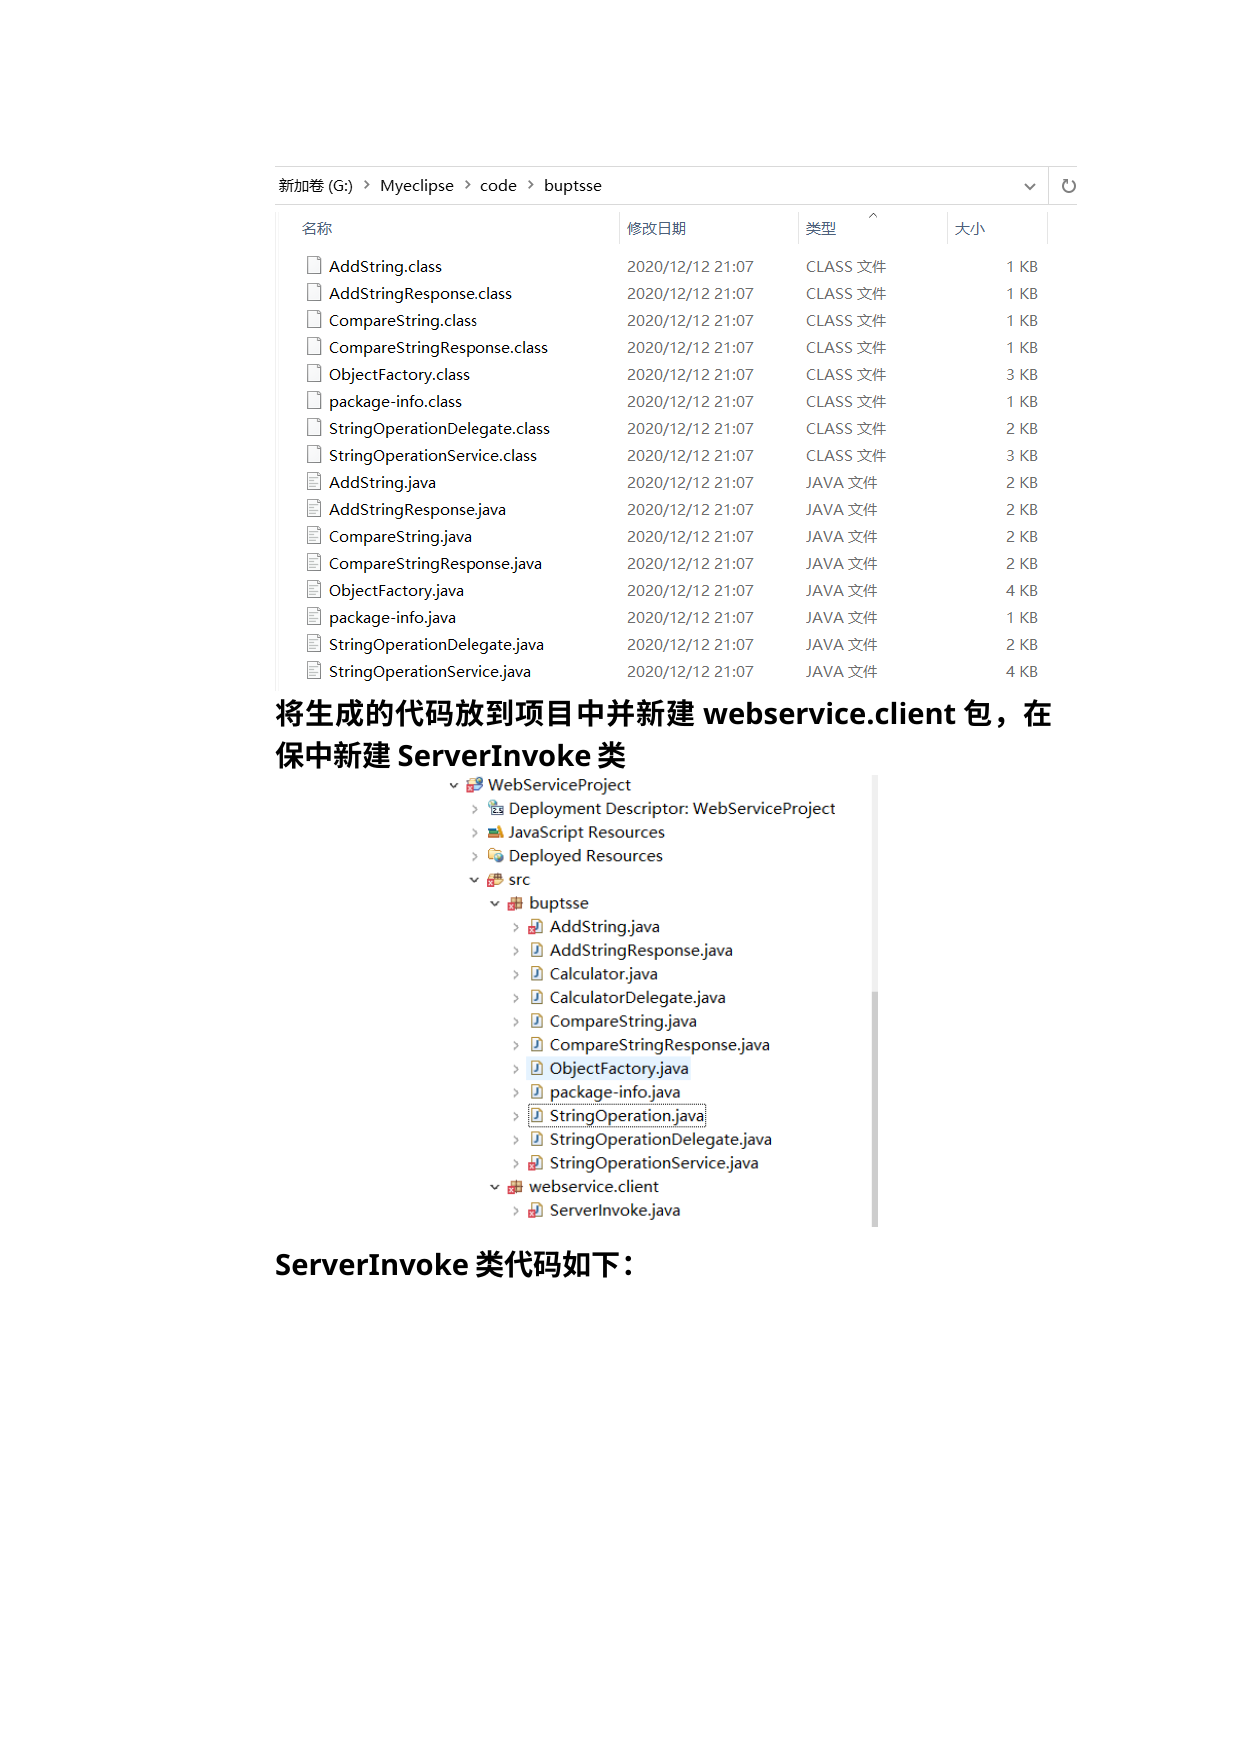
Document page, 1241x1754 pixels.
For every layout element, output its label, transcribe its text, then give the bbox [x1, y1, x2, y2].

picture [449, 775, 878, 1227]
list 将生成的代码放到项目中并新建webservice.client包，在保中新建ServerInvoke类 [275, 691, 1053, 775]
list ServerInvoke类代码如下： [275, 1230, 1053, 1295]
picture [275, 162, 1077, 691]
